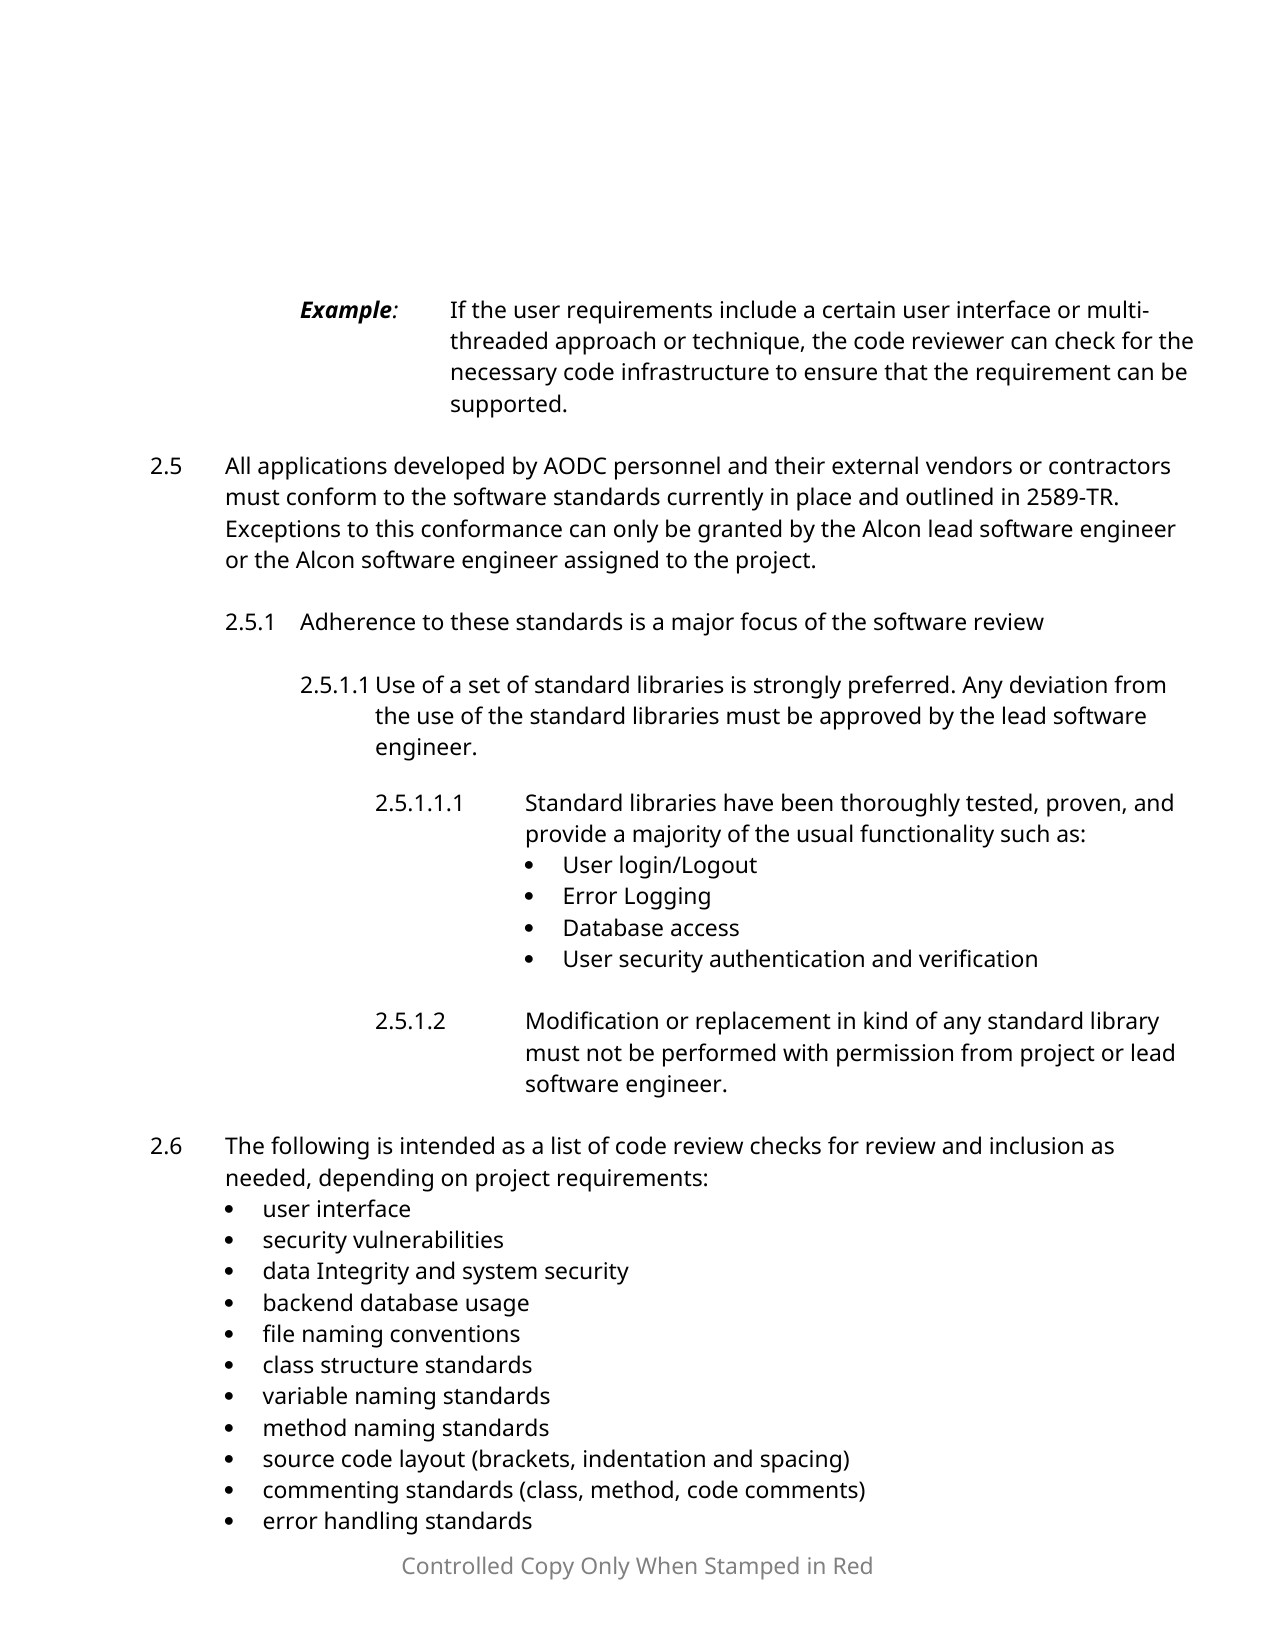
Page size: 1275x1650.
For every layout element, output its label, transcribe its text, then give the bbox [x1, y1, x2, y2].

text 2.5.1.2 Modification or replacement in kind of any standard library must not be performed with permission from project or lead software engineer. [75, 1005, 1200, 1099]
list method naming standards [225, 1411, 1200, 1443]
text 2.5.1.1.1 Standard libraries have been thoroughly tested, proven, and provide a majority of the usual functionality such as: [75, 786, 1200, 849]
list User login/Logout [525, 849, 1200, 880]
list backend database usage [225, 1286, 1200, 1318]
list Error Logging [525, 880, 1200, 911]
list commenting standards (class, method, code comments) [225, 1474, 1200, 1505]
list class structure standards [225, 1349, 1200, 1380]
list file naming conventions [225, 1318, 1200, 1349]
text 2.6 The following is intended as a list of code review checks for review and inclusion as needed, depending on project requirements: [75, 1130, 1200, 1193]
text Example: If the user requirements include a certain user interface or multi- threaded approach or technique, the code reviewer can check for the necessary code infrastructure to ensure that the requirement can be supported. [75, 294, 1200, 419]
list Database access [525, 911, 1200, 943]
list User security authentication and verification [525, 943, 1200, 974]
list data Integrity and system security [225, 1255, 1200, 1286]
list source code layout (brackets, indentation and spacing) [225, 1443, 1200, 1474]
text 2.5 All applications developed by AODC personnel and their external vendors or contractors must conform to the software standards currently in place and outlined in 2589-TR. Exceptions to this conformance can only be granted by the Alcon lead software engineer or the Alcon software engineer assigned to the project. [75, 450, 1200, 575]
list variable naming standards [225, 1380, 1200, 1411]
text 2.5.1 Adherence to these standards is a major focus of the software review [150, 606, 1200, 637]
text 2.5.1.1 Use of a set of standard libraries is strongly preferred. Any deviation from the use of the standard libraries must be approved by the lead software engineer. [75, 669, 1200, 762]
list security vulnerabilities [225, 1224, 1200, 1255]
list error handling standards [225, 1505, 1200, 1536]
list user interface [225, 1193, 1200, 1224]
